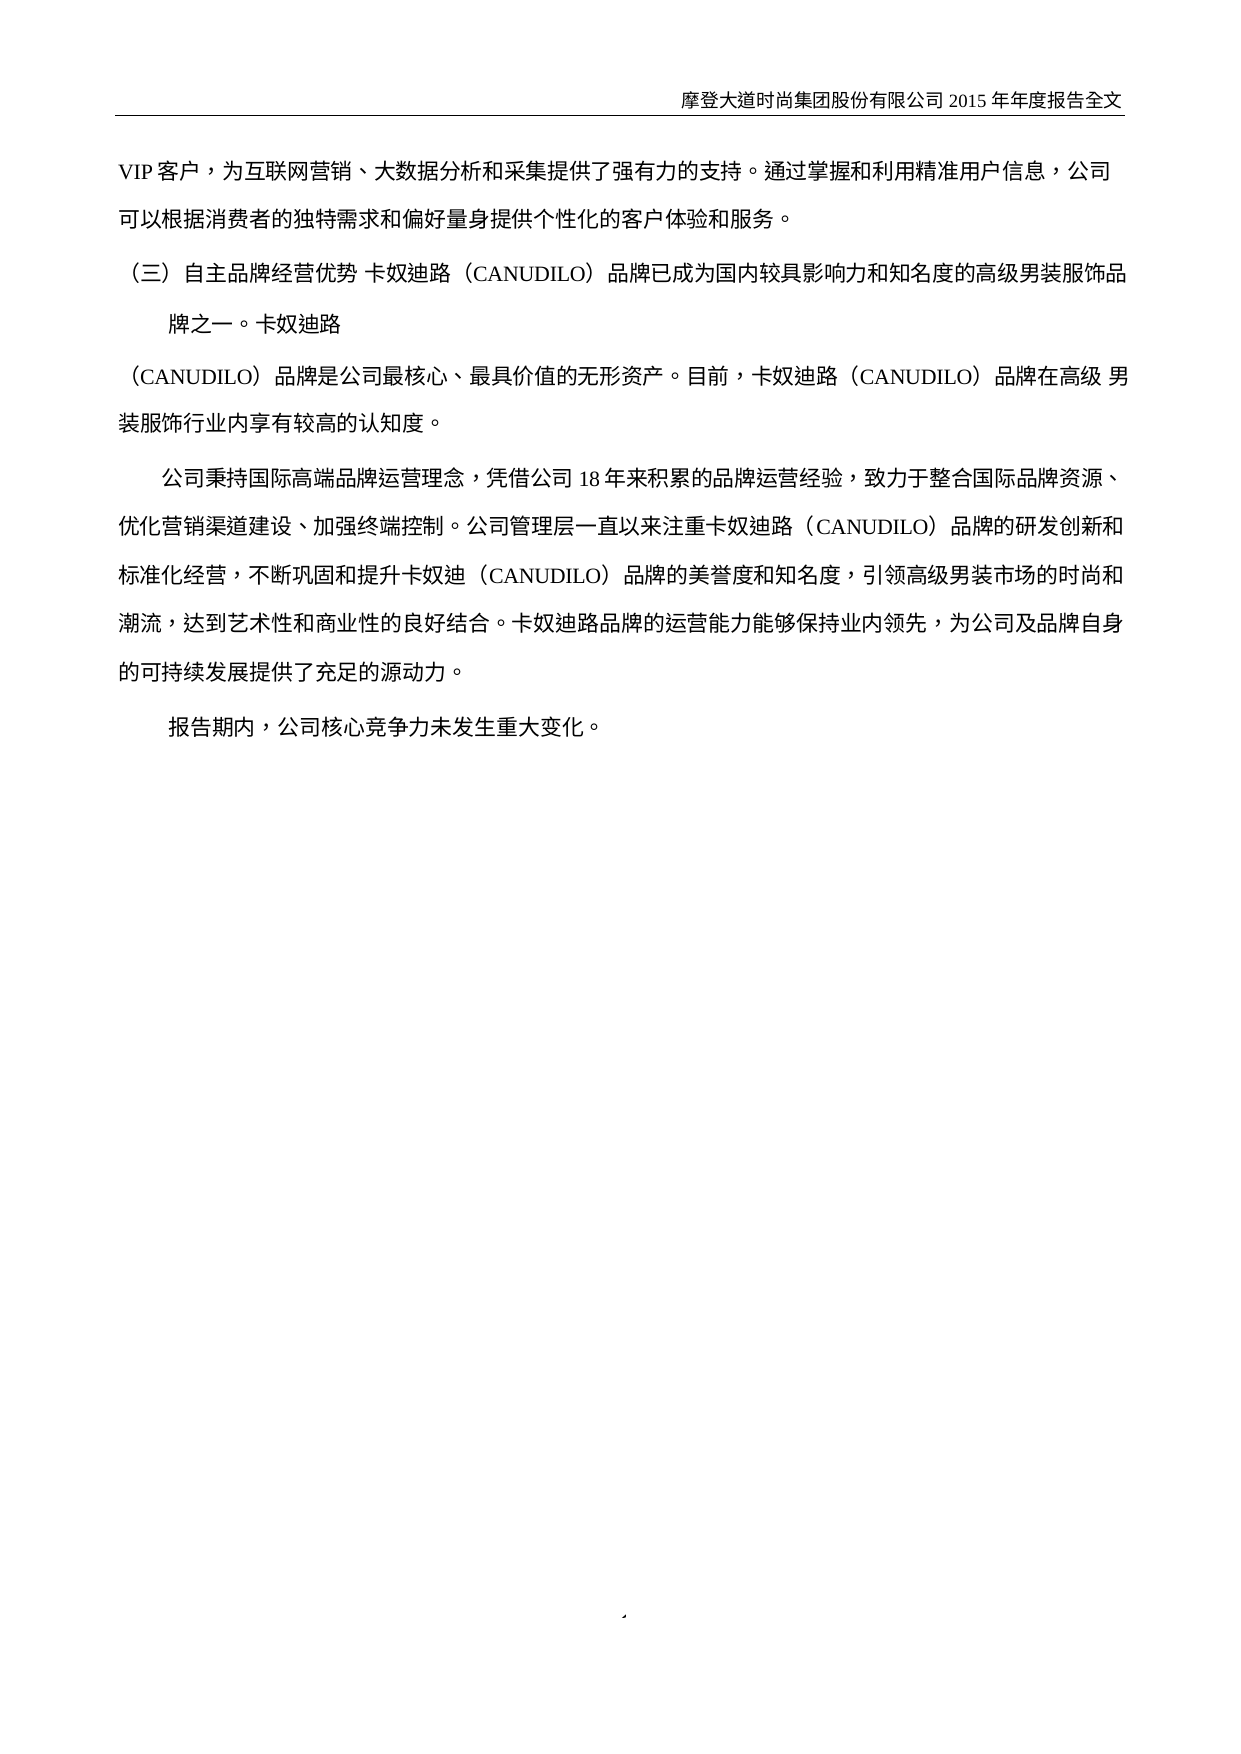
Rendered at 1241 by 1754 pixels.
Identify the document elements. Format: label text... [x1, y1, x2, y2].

text 报告期内，公司核心竞争力未发生重大变化。 [168, 712, 1138, 742]
text 公司秉持国际高端品牌运营理念，凭借公司18年来积累的品牌运营经验，致力于整合国际品牌资源、 优化营销渠道建设、加强终端控制。公司管理层一直以来注重卡奴迪路（CANUDILO）品牌的研发创新和 标准化经营，不断巩固和提升卡奴迪（CANUDILO）品牌的美誉度和知名度，引领高级男装市场的时尚和 潮流，达到艺术性和商业性的良好结合。卡奴迪路品牌的运营能力能够保持业内领先，为公司及品牌自身 的可持续发展提供了充足的源动力。 [118, 463, 1125, 687]
text VIP客户，为互联网营销、大数据分析和采集提供了强有力的支持。通过掌握和利用精准用户信息，公司 可以根据消费者的独特需求和偏好量身提供个性化的客户体验和服务。 [118, 156, 1138, 233]
text （三）自主品牌经营优势 卡奴迪路（CANUDILO）品牌已成为国内较具影响力和知名度的高级男装服饰品牌之一。卡奴迪路 [118, 258, 1138, 338]
text （CANUDILO）品牌是公司最核心、最具价值的无形资产。目前，卡奴迪路（CANUDILO）品牌在高级 男装服饰行业内享有较高的认知度。 [118, 361, 1138, 438]
